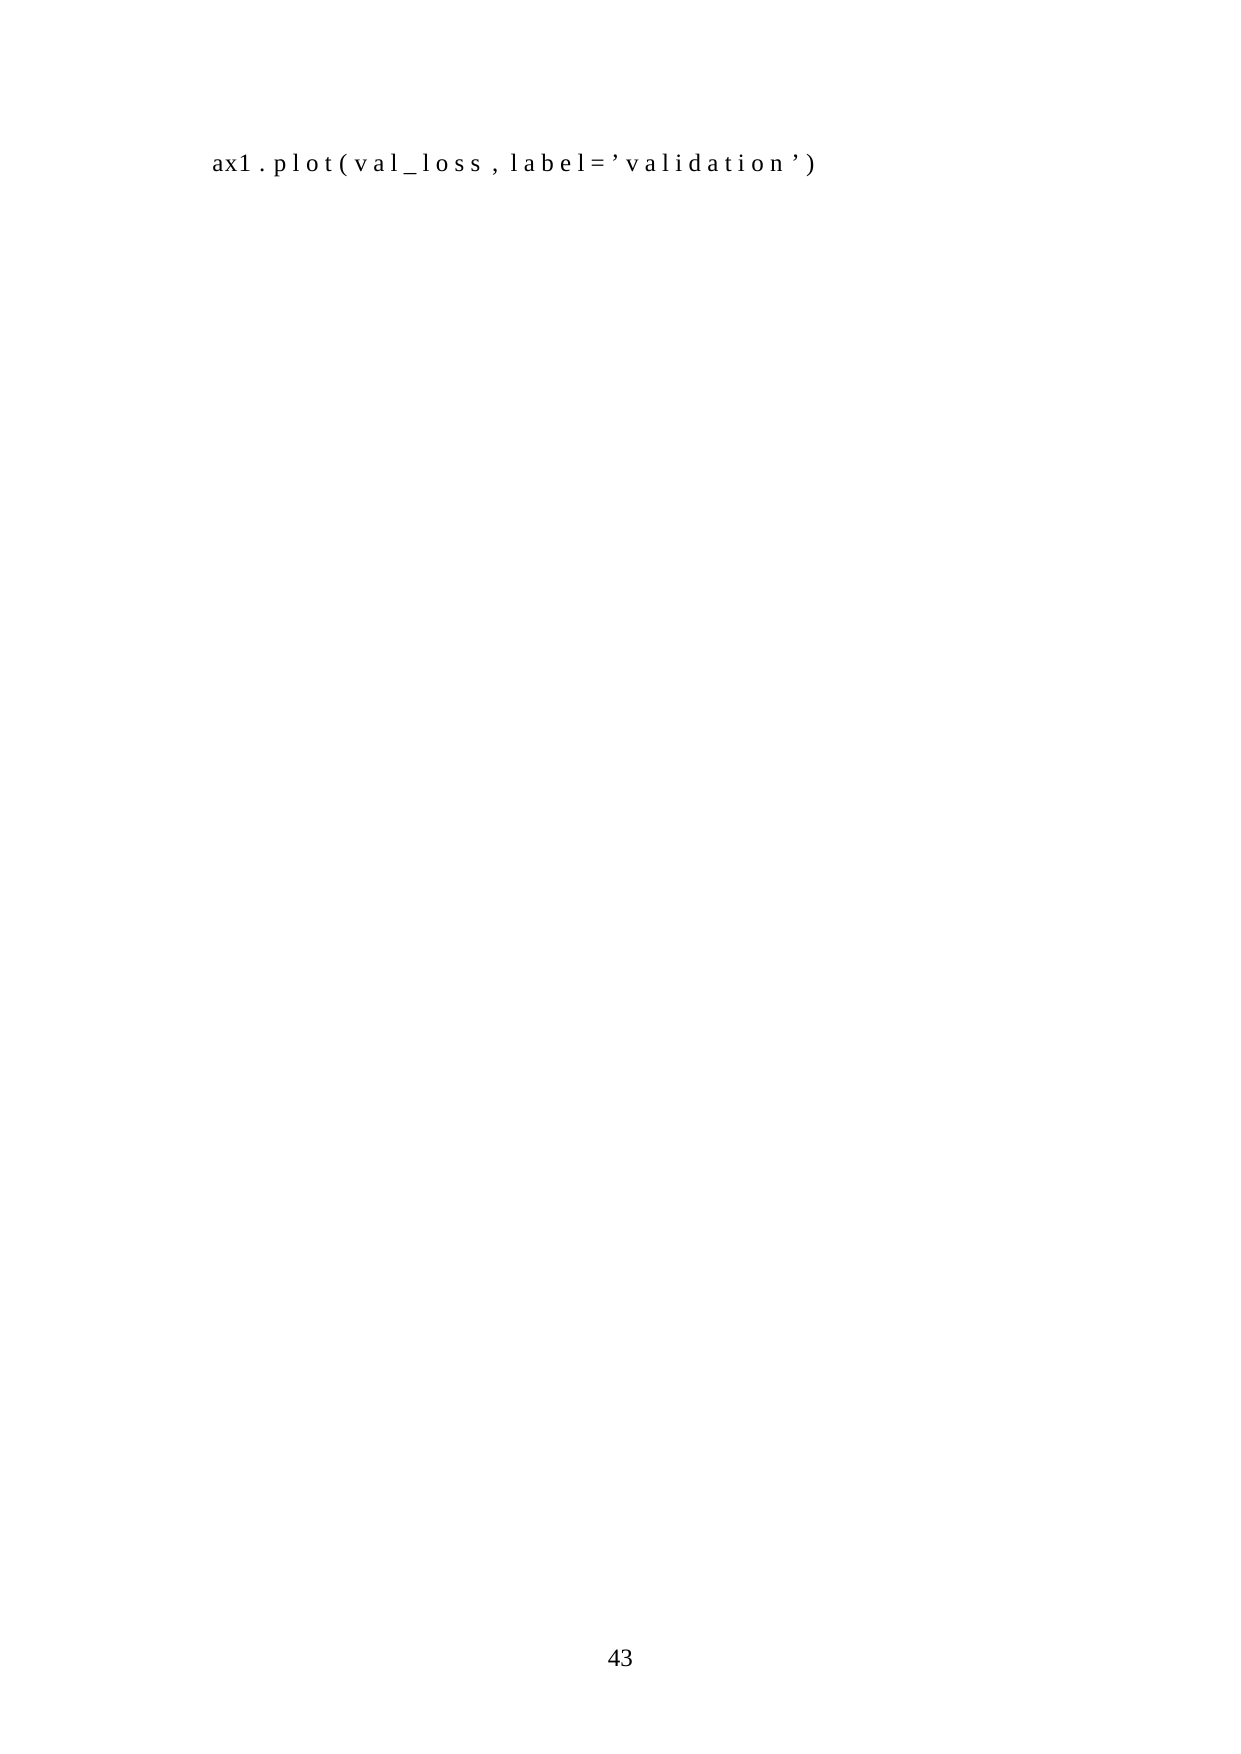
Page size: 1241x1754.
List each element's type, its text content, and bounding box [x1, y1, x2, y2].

text ax1 . p l o t ( v a l _ l o s s , l a b e l = ’ v a l i d a t i o n ’ ) [212, 148, 1240, 177]
